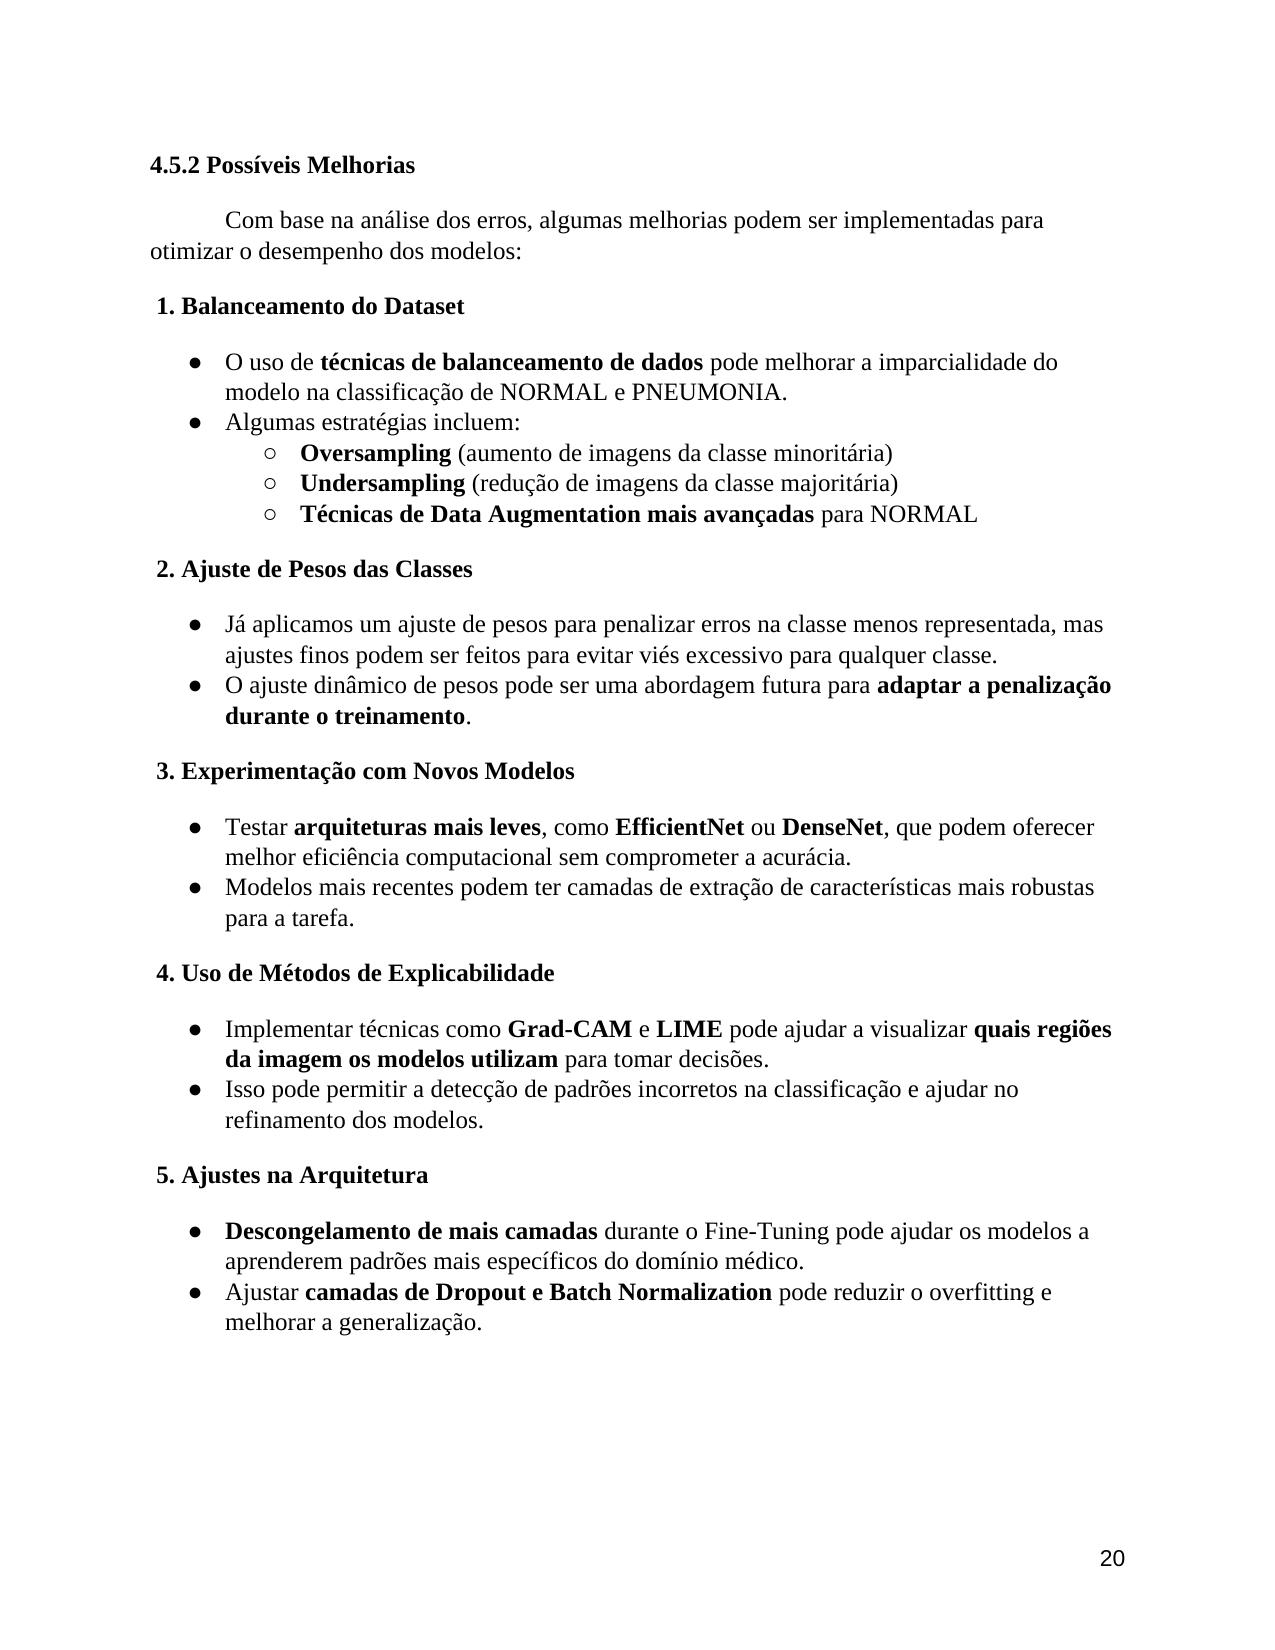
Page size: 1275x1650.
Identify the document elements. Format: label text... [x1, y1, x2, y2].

text 4. Uso de Métodos de Explicabilidade [150, 958, 1125, 987]
list Algumas estratégias incluem: [187, 407, 1125, 436]
list Testar arquiteturas mais leves, como EfficientNet ou DenseNet, que podem oferecer melhor eficiência computacional sem comprometer a acurácia. [187, 812, 1125, 871]
list Undersampling (redução de imagens da classe majoritária) [262, 468, 1125, 497]
list O ajuste dinâmico de pesos pode ser uma abordagem futura para adaptar a penalização durante o treinamento. [187, 670, 1125, 729]
list Já aplicamos um ajuste de pesos para penalizar erros na classe menos representada, mas ajustes finos podem ser feitos para evitar viés excessivo para qualquer classe. [187, 609, 1125, 669]
list Técnicas de Data Augmentation mais avançadas para NORMAL [262, 499, 1125, 527]
text 2. Ajuste de Pesos das Classes [150, 554, 1125, 583]
list Oversampling (aumento de imagens da classe minoritária) [262, 438, 1125, 467]
text 4.5.2 Possíveis Melhorias [150, 150, 1125, 179]
list Implementar técnicas como Grad-CAM e LIME pode ajudar a visualizar quais regiões da imagem os modelos utilizam para tomar decisões. [187, 1014, 1125, 1073]
text 3. Experimentação com Novos Modelos [150, 756, 1125, 785]
text 5. Ajustes na Arquitetura [150, 1160, 1125, 1189]
text 1. Balanceamento do Dataset [150, 291, 1125, 320]
list Ajustar camadas de Dropout e Batch Normalization pode reduzir o overfitting e melhorar a generalização. [187, 1277, 1125, 1336]
text Com base na análise dos erros, algumas melhorias podem ser implementadas para otimizar o desempenho dos modelos: [150, 205, 1125, 264]
list O uso de técnicas de balanceamento de dados pode melhorar a imparcialidade do modelo na classificação de NORMAL e PNEUMONIA. [187, 347, 1125, 406]
list Isso pode permitir a detecção de padrões incorretos na classificação e ajudar no refinamento dos modelos. [187, 1074, 1125, 1134]
list Descongelamento de mais camadas durante o Fine-Tuning pode ajudar os modelos a aprenderem padrões mais específicos do domínio médico. [187, 1216, 1125, 1275]
list Modelos mais recentes podem ter camadas de extração de características mais robustas para a tarefa. [187, 872, 1125, 932]
